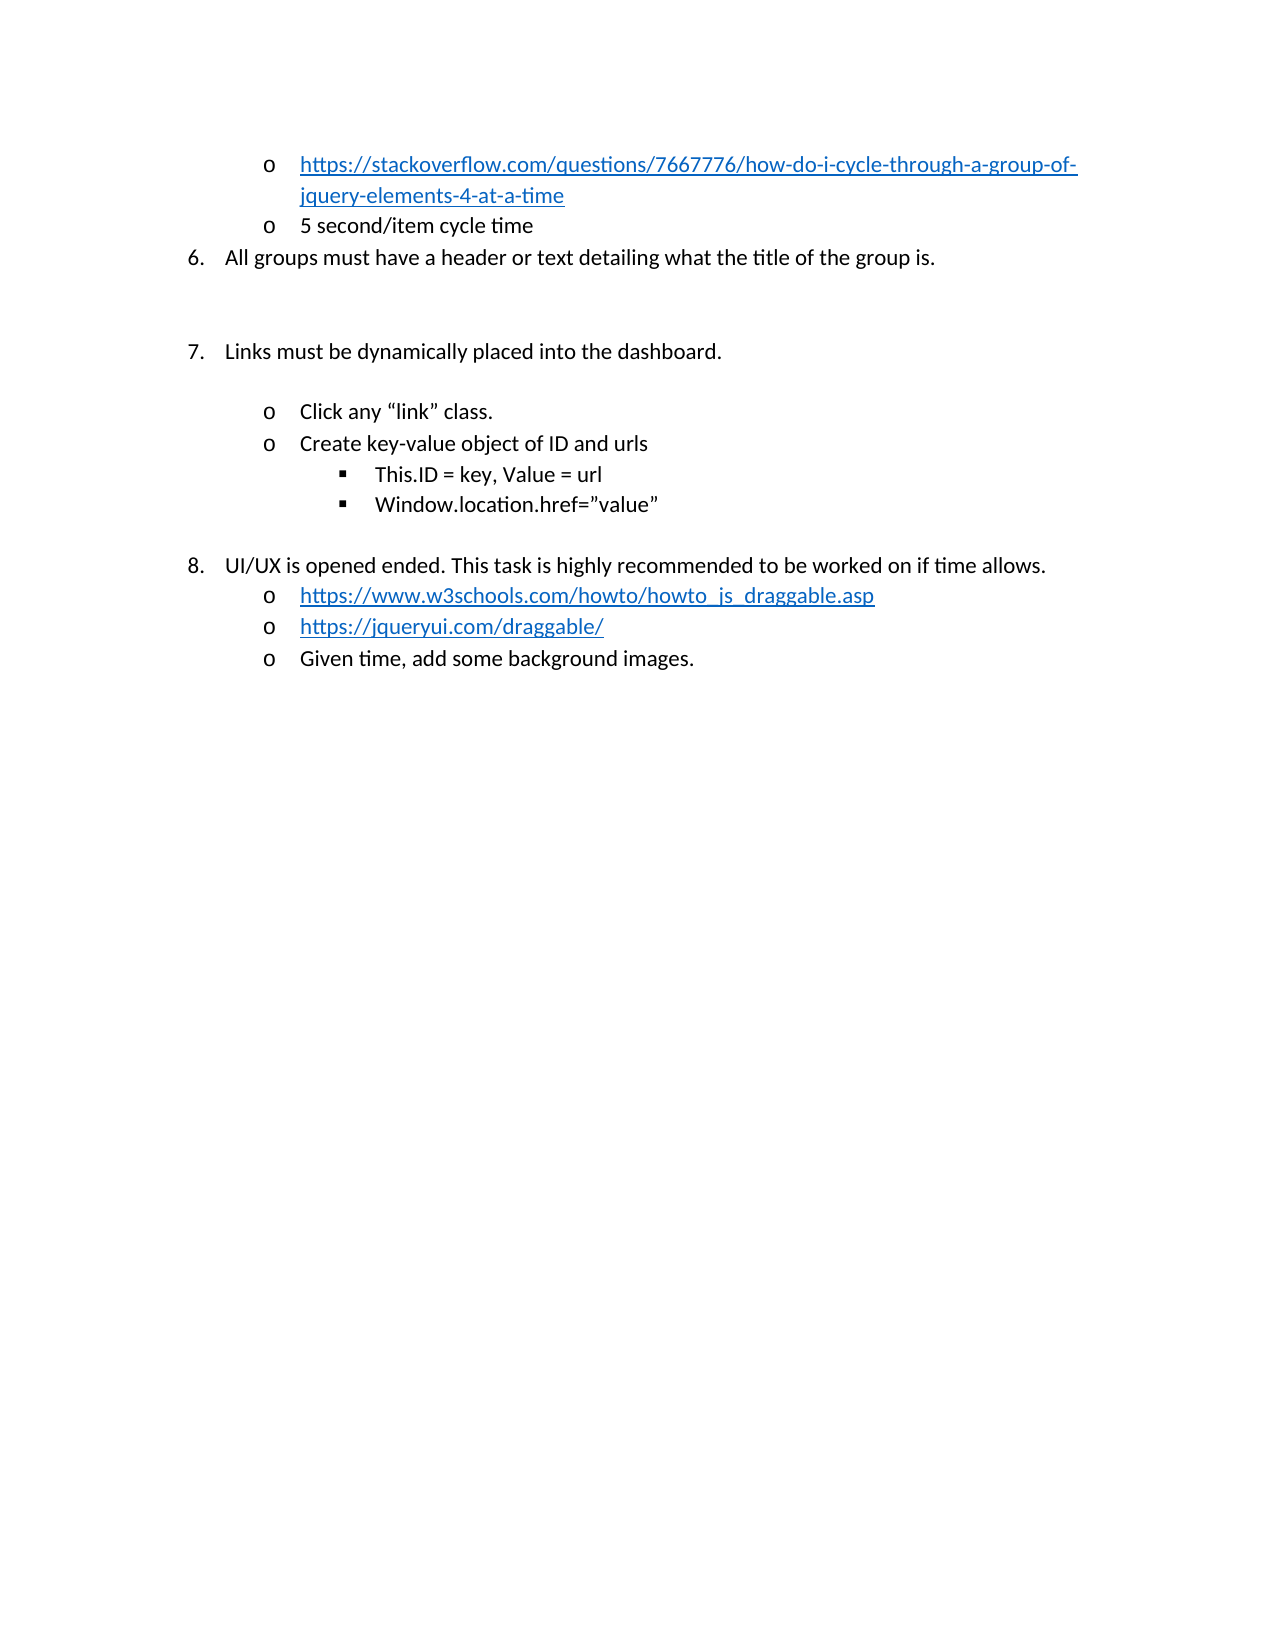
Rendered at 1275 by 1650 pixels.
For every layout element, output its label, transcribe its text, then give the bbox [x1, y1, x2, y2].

list All groups must have a header or text detailing what the title of the group is. [187, 243, 1125, 271]
list Window.location.href=”value” [337, 490, 1125, 518]
list https://stackoverflow.com/questions/7667776/how-do-i-cycle-through-a-group-of-jquery-elements-4-at-a-time [262, 150, 1125, 209]
list Given time, add some background images. [262, 644, 1125, 733]
list Create key-value object of ID and urls [262, 429, 1125, 458]
list https://www.w3schools.com/howto/howto_js_draggable.asp [262, 581, 1125, 610]
list Links must be dynamically placed into the dashboard. [187, 337, 1125, 365]
list 5 second/item cycle time [262, 212, 1125, 241]
list Click any “link” class. [262, 397, 1125, 426]
list https://jqueryui.com/draggable/ [262, 612, 1125, 642]
list This.ID = key, Value = url [337, 460, 1125, 488]
list UI/UX is opened ended. This task is highly recommended to be worked on if time allows. [187, 551, 1125, 579]
